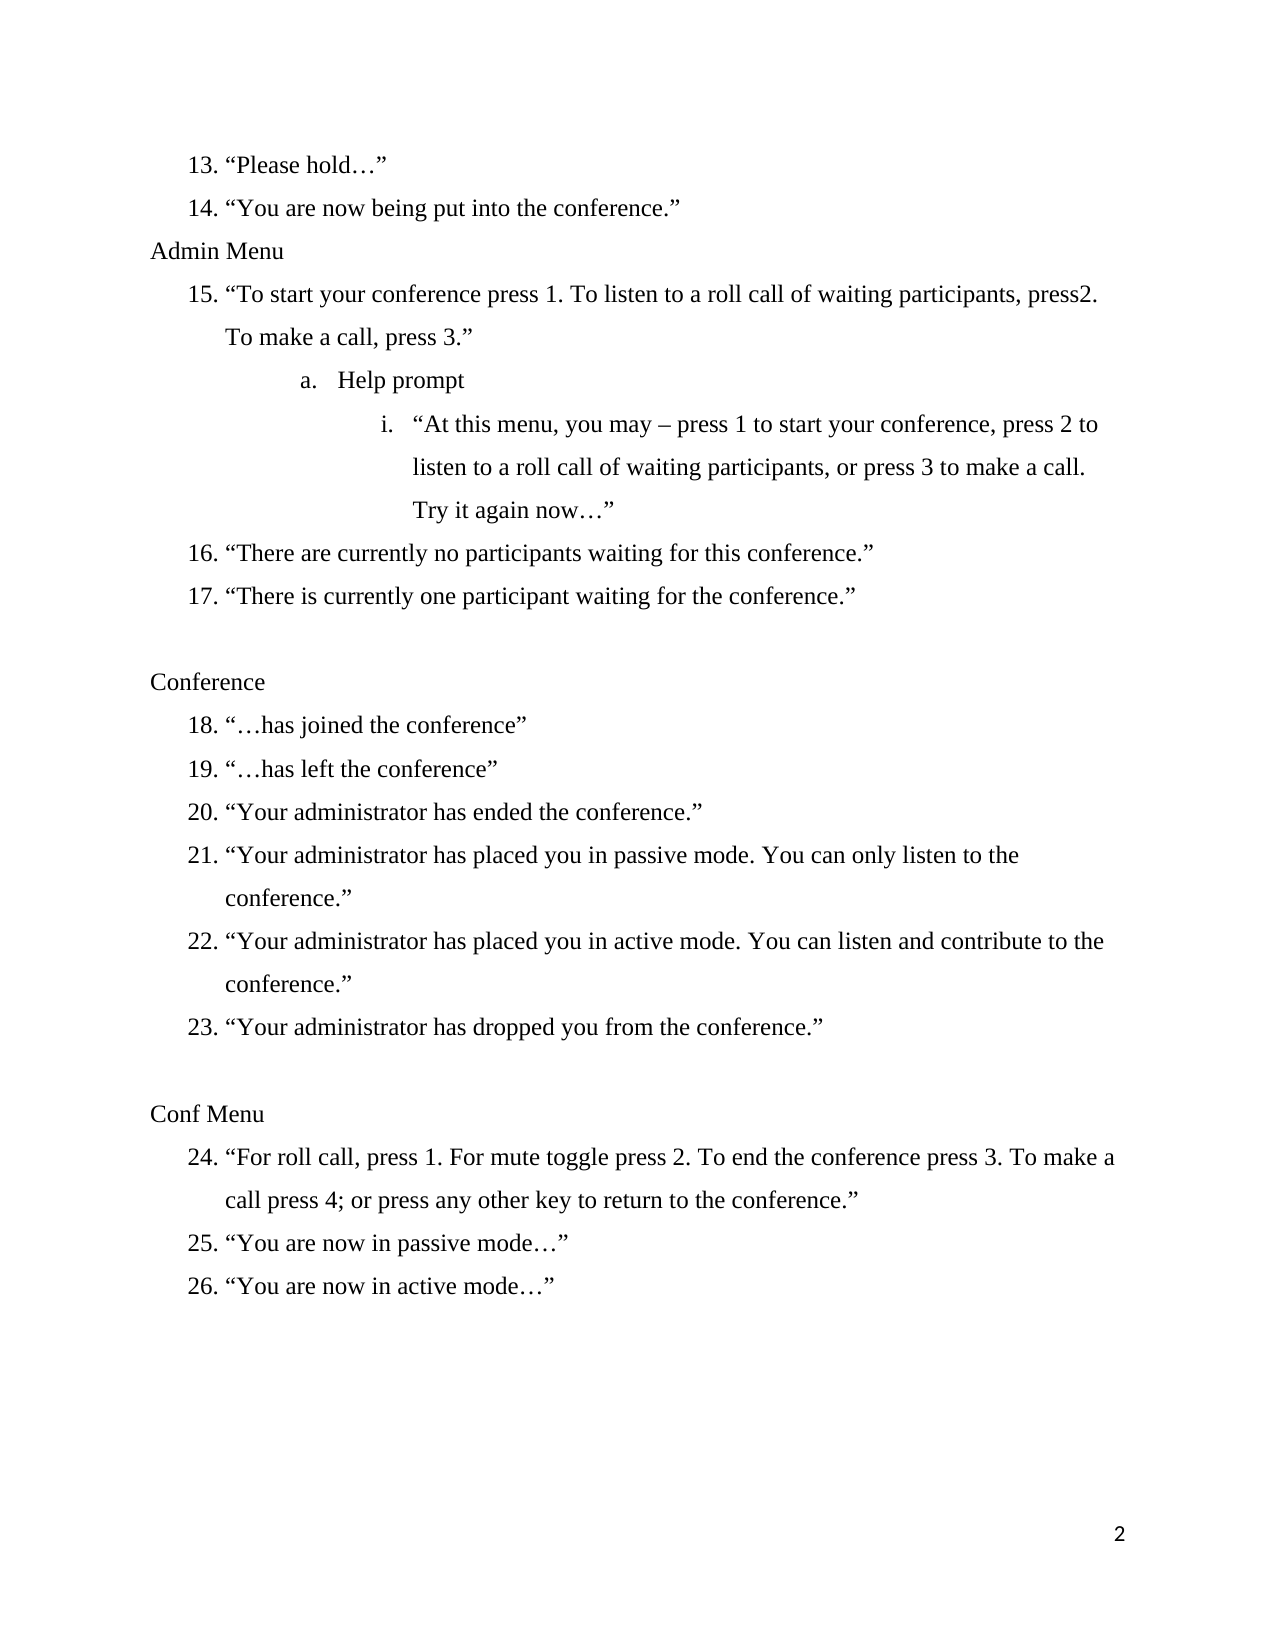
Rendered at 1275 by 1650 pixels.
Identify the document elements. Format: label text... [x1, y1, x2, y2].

list “You are now in active mode…” [187, 1271, 1125, 1300]
list “…has joined the conference” [187, 711, 1125, 739]
list “Your administrator has placed you in passive mode. You can only listen to the conference.” [187, 840, 1125, 912]
list Help prompt [300, 366, 1125, 394]
text Admin Menu [150, 236, 1125, 265]
text Conf Menu [150, 1099, 1125, 1127]
list “For roll call, press 1. For mute toggle press 2. To end the conference press 3. To make a call press 4; or press any other key to return to the conference.” [187, 1142, 1125, 1214]
list “You are now in passive mode…” [187, 1228, 1125, 1257]
list “…has left the conference” [187, 754, 1125, 782]
list “You are now being put into the conference.” [187, 193, 1125, 222]
list “Your administrator has placed you in active mode. You can listen and contribute to the conference.” [187, 926, 1125, 998]
list “Your administrator has dropped you from the conference.” [187, 1012, 1125, 1041]
list “At this menu, you may – press 1 to start your conference, press 2 to listen to a roll call of waiting participants, or press 3 to make a call. Try it again now…” [394, 409, 1125, 524]
list “There is currently one participant waiting for the conference.” [187, 581, 1125, 610]
list “To start your conference press 1. To listen to a roll call of waiting participants, press2. To make a call, press 3.” [187, 279, 1125, 351]
list “Please hold…” [187, 150, 1125, 179]
list “There are currently no participants waiting for this conference.” [187, 538, 1125, 567]
text Conference [150, 667, 1125, 696]
list “Your administrator has ended the conference.” [187, 797, 1125, 826]
